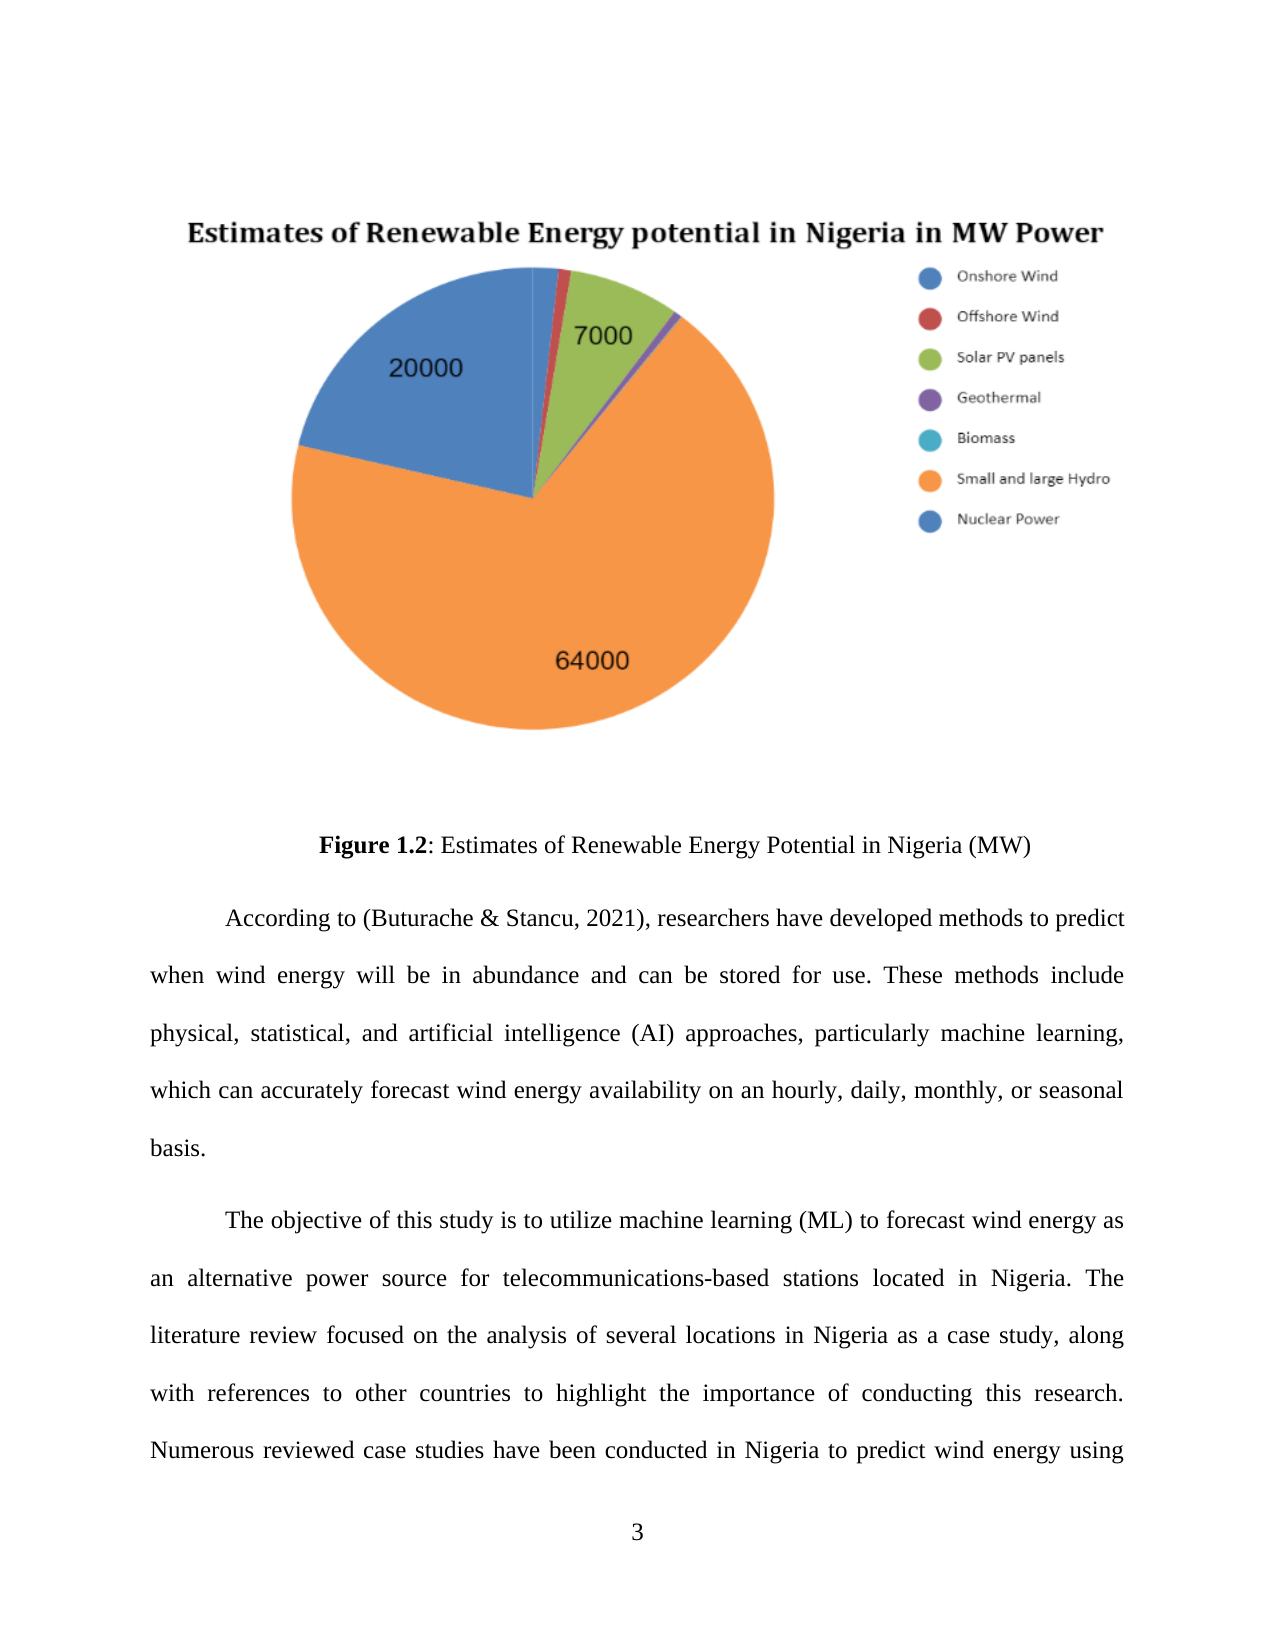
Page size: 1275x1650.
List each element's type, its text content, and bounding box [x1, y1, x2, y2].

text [150, 1205, 1125, 1464]
picture [150, 191, 1140, 758]
text Figure 1.2: Estimates of Renewable Energy Potential in Nigeria (MW) [150, 758, 1125, 859]
text According to (Buturache & Stancu, 2021), researchers have developed methods to predict when wind energy will be in abundance and can be stored for use. These methods include physical, statistical, and artificial intelligence (AI) approaches, particularly machine learning, which can accurately forecast wind energy availability on an hourly, daily, monthly, or seasonal basis. [150, 903, 1125, 1162]
